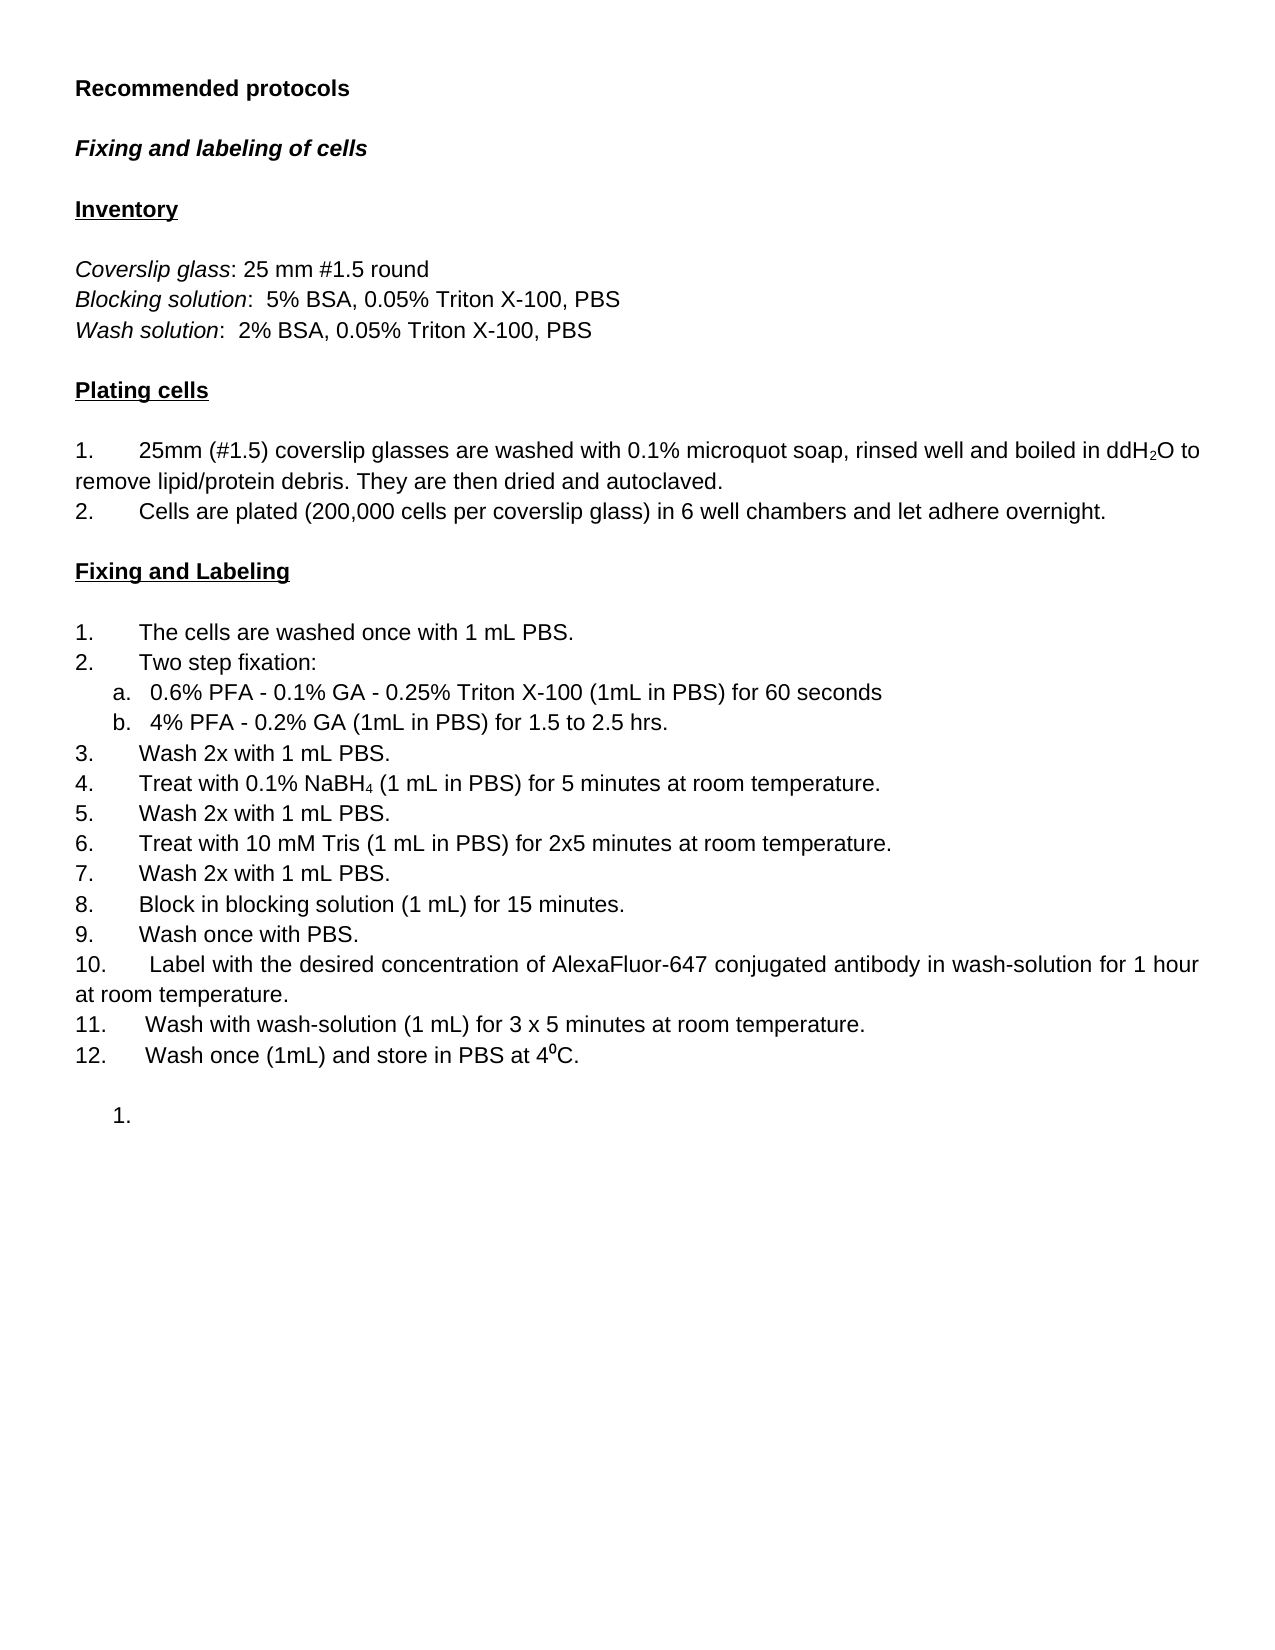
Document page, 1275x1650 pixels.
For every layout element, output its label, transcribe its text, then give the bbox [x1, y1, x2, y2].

text Wash solution: 2% BSA, 0.05% Triton X-100, PBS [75, 317, 1200, 343]
text 6. Treat with 10 mM Tris (1 mL in PBS) for 2x5 minutes at room temperature. [75, 830, 1200, 857]
text Plating cells [75, 377, 1200, 403]
text 7. Wash 2x with 1 mL PBS. [75, 860, 1200, 887]
subtitle Recommended protocols [75, 75, 1200, 101]
text Blocking solution: 5% BSA, 0.05% Triton X-100, PBS [75, 286, 1200, 313]
subtitle Fixing and labeling of cells [75, 135, 1200, 162]
text 2. Two step fixation: [75, 649, 1200, 675]
text 11. Wash with wash-solution (1 mL) for 3 x 5 minutes at room temperature. [75, 1011, 1200, 1038]
text 8. Block in blocking solution (1 mL) for 15 minutes. [75, 891, 1200, 917]
text Inventory [75, 196, 1200, 222]
text Coverslip glass: 25 mm #1.5 round [75, 256, 1200, 283]
text 2. Cells are plated (200,000 cells per coverslip glass) in 6 well chambers and let adhere overnight. [75, 498, 1200, 524]
text 12. Wash once (1mL) and store in PBS at 4⁰C. [75, 1042, 1200, 1068]
text 1. The cells are washed once with 1 mL PBS. [75, 619, 1200, 645]
list 4% PFA - 0.2% GA (1mL in PBS) for 1.5 to 2.5 hrs. [112, 709, 1200, 736]
text 1. 25mm (#1.5) coverslip glasses are washed with 0.1% microquot soap, rinsed well and boiled in ddH2O to remove lipid/protein debris. They are then dried and autoclaved. [75, 437, 1200, 494]
list 0.6% PFA - 0.1% GA - 0.25% Triton X-100 (1mL in PBS) for 60 seconds [112, 679, 1200, 706]
text 10. Label with the desired concentration of AlexaFluor-647 conjugated antibody in wash-solution for 1 hour at room temperature. [75, 951, 1200, 1008]
text 4. Treat with 0.1% NaBH4 (1 mL in PBS) for 5 minutes at room temperature. [75, 770, 1200, 796]
text 5. Wash 2x with 1 mL PBS. [75, 800, 1200, 826]
text Fixing and Labeling [75, 558, 1200, 585]
text 3. Wash 2x with 1 mL PBS. [75, 739, 1200, 766]
text 9. Wash once with PBS. [75, 921, 1200, 947]
